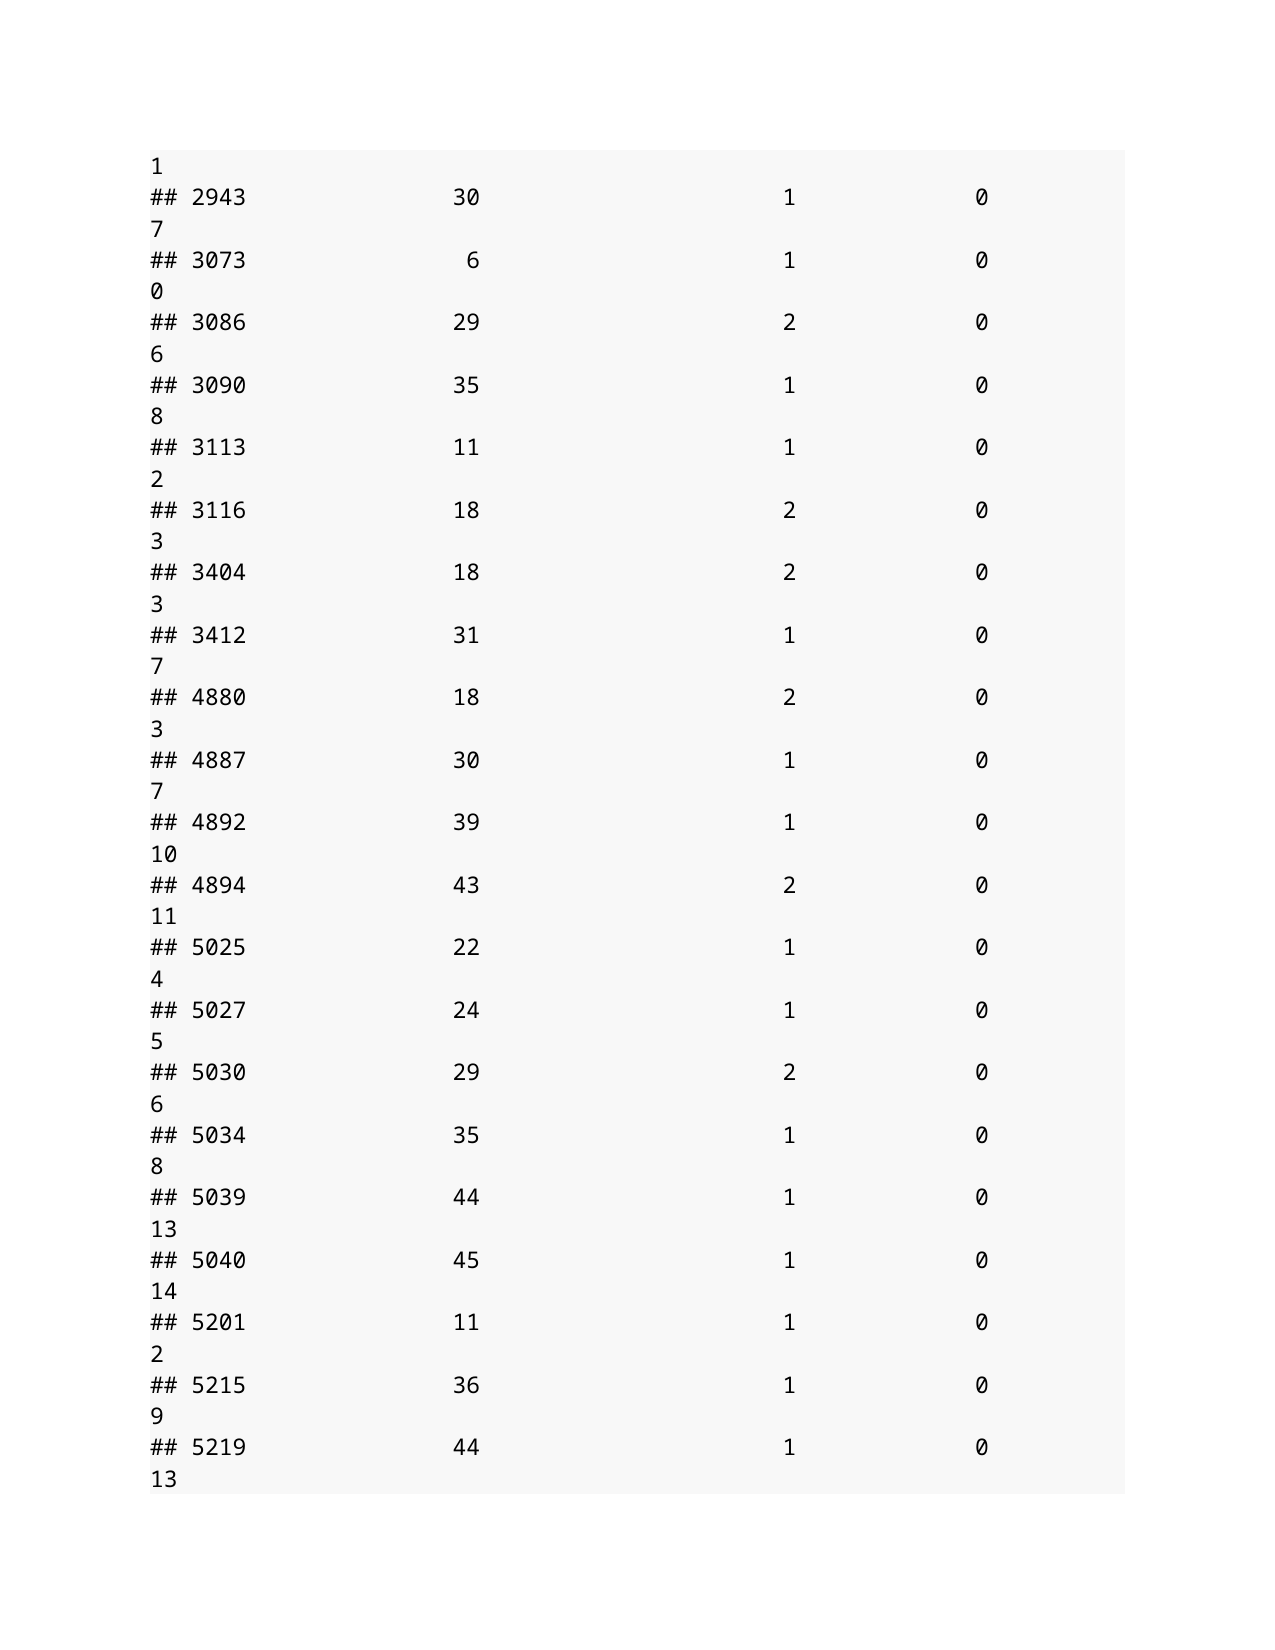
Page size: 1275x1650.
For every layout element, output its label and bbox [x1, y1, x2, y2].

text [150, 150, 1125, 1494]
